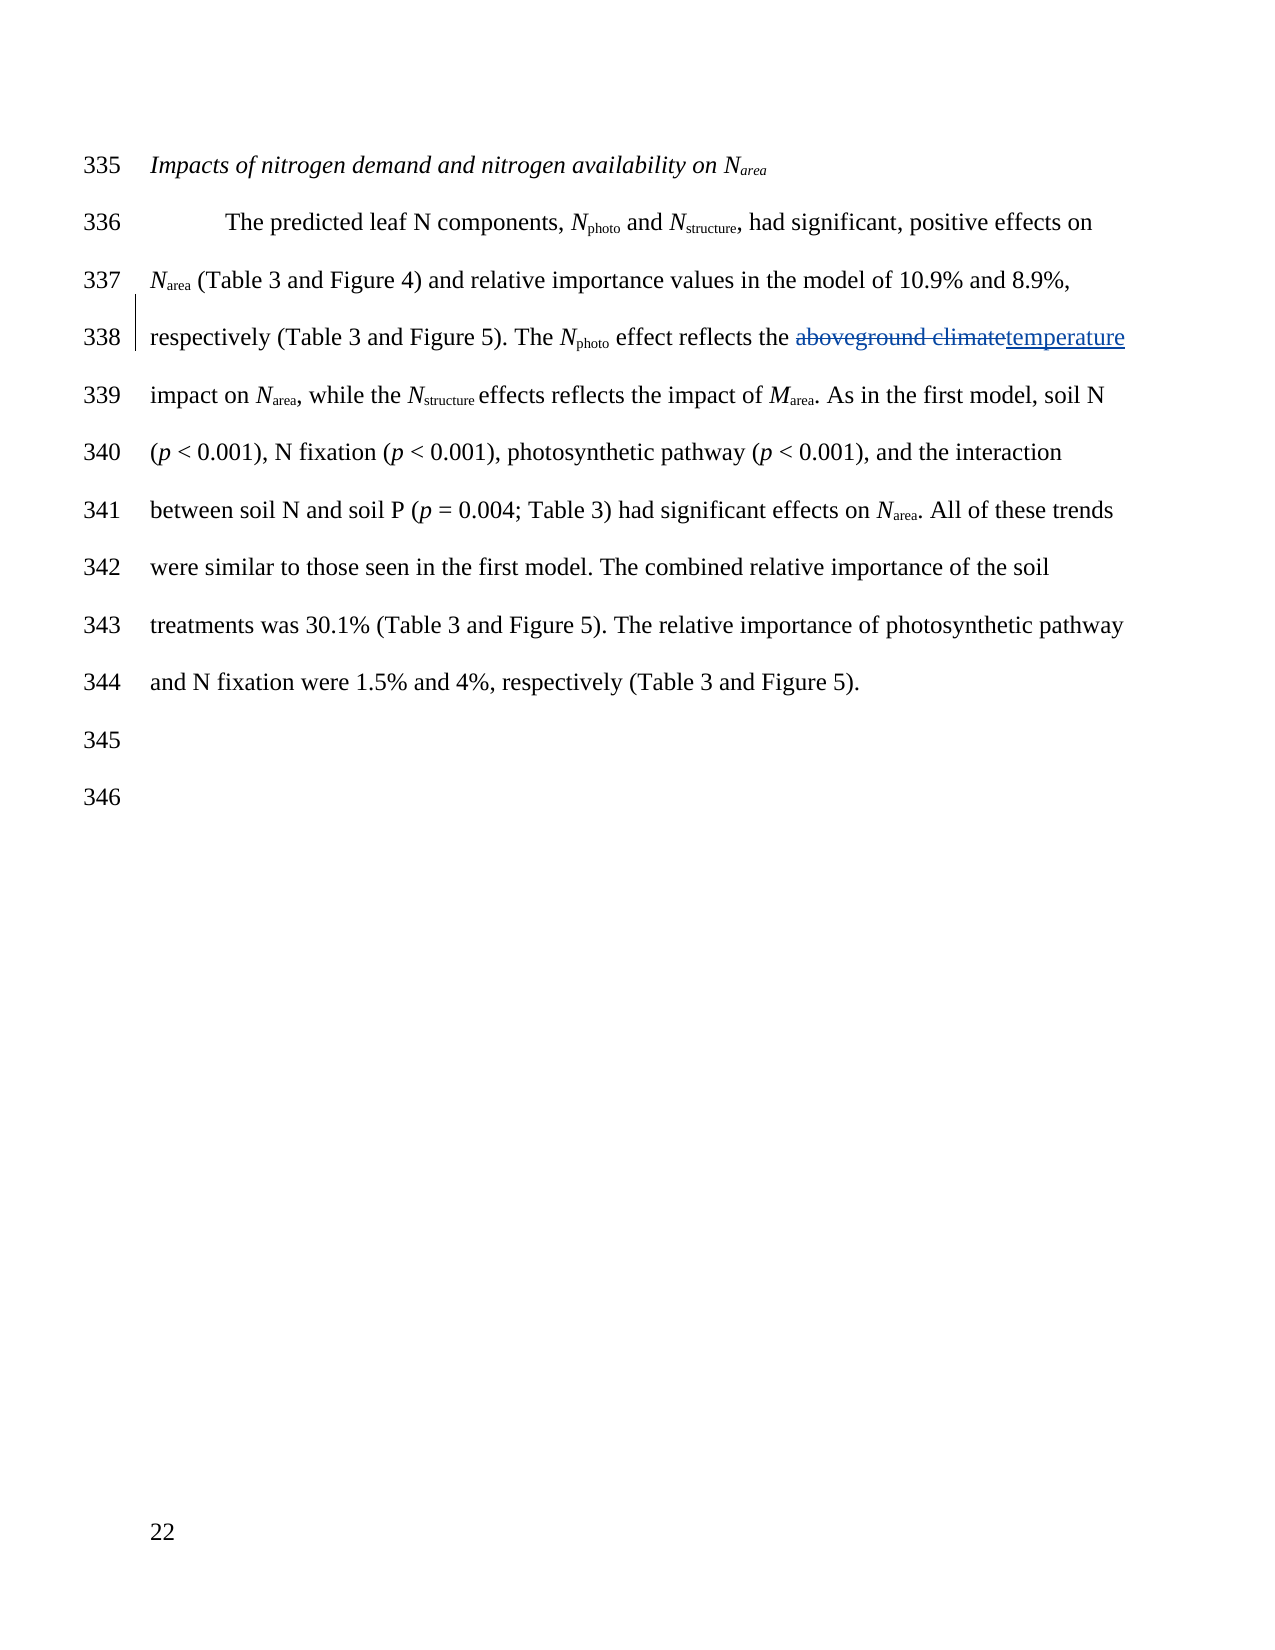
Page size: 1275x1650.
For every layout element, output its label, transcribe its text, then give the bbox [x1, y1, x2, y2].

text Impacts of nitrogen demand and nitrogen availability on Narea [150, 150, 1125, 179]
text The predicted leaf N components, Nphoto and Nstructure, had significant, positive effects on Narea (Table 3 and Figure 4) and relative importance values in the model of 10.9% and 8.9%, respectively (Table 3 and Figure 5). The Nphoto effect reflects the impact on Narea, while the Nstructure effects reflects the impact of Marea. As in the first model, soil N (p < 0.001), N fixation (p < 0.001), photosynthetic pathway (p < 0.001), and the interaction between soil N and soil P (p = 0.004; Table 3) had significant effects on Narea. All of these trends were similar to those seen in the first model. The combined relative importance of the soil treatments was 30.1% (Table 3 and Figure 5). The relative importance of photosynthetic pathway and N fixation were 1.5% and 4%, respectively (Table 3 and Figure 5). [150, 207, 1125, 696]
